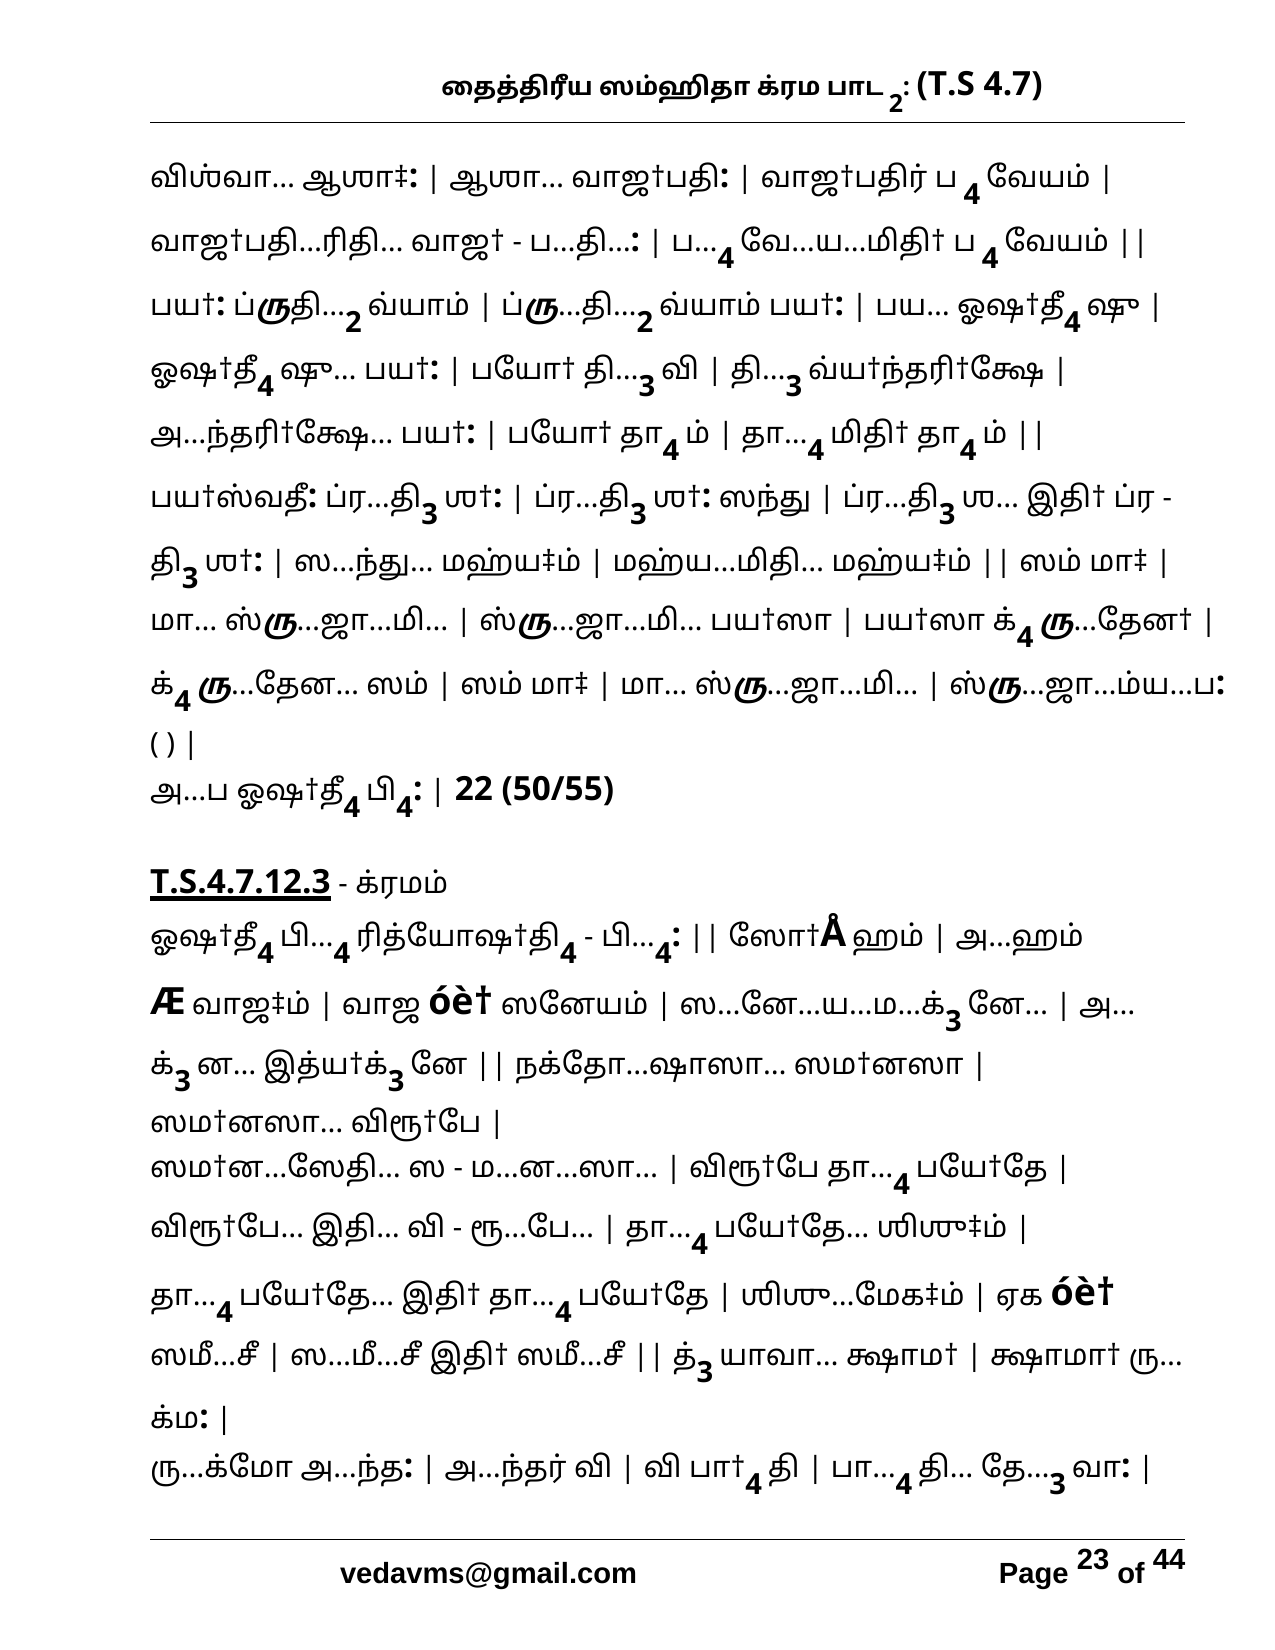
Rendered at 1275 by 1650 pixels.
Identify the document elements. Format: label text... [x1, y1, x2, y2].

text T.S.4.7.12.3 - க்ரமம் [150, 857, 1185, 904]
